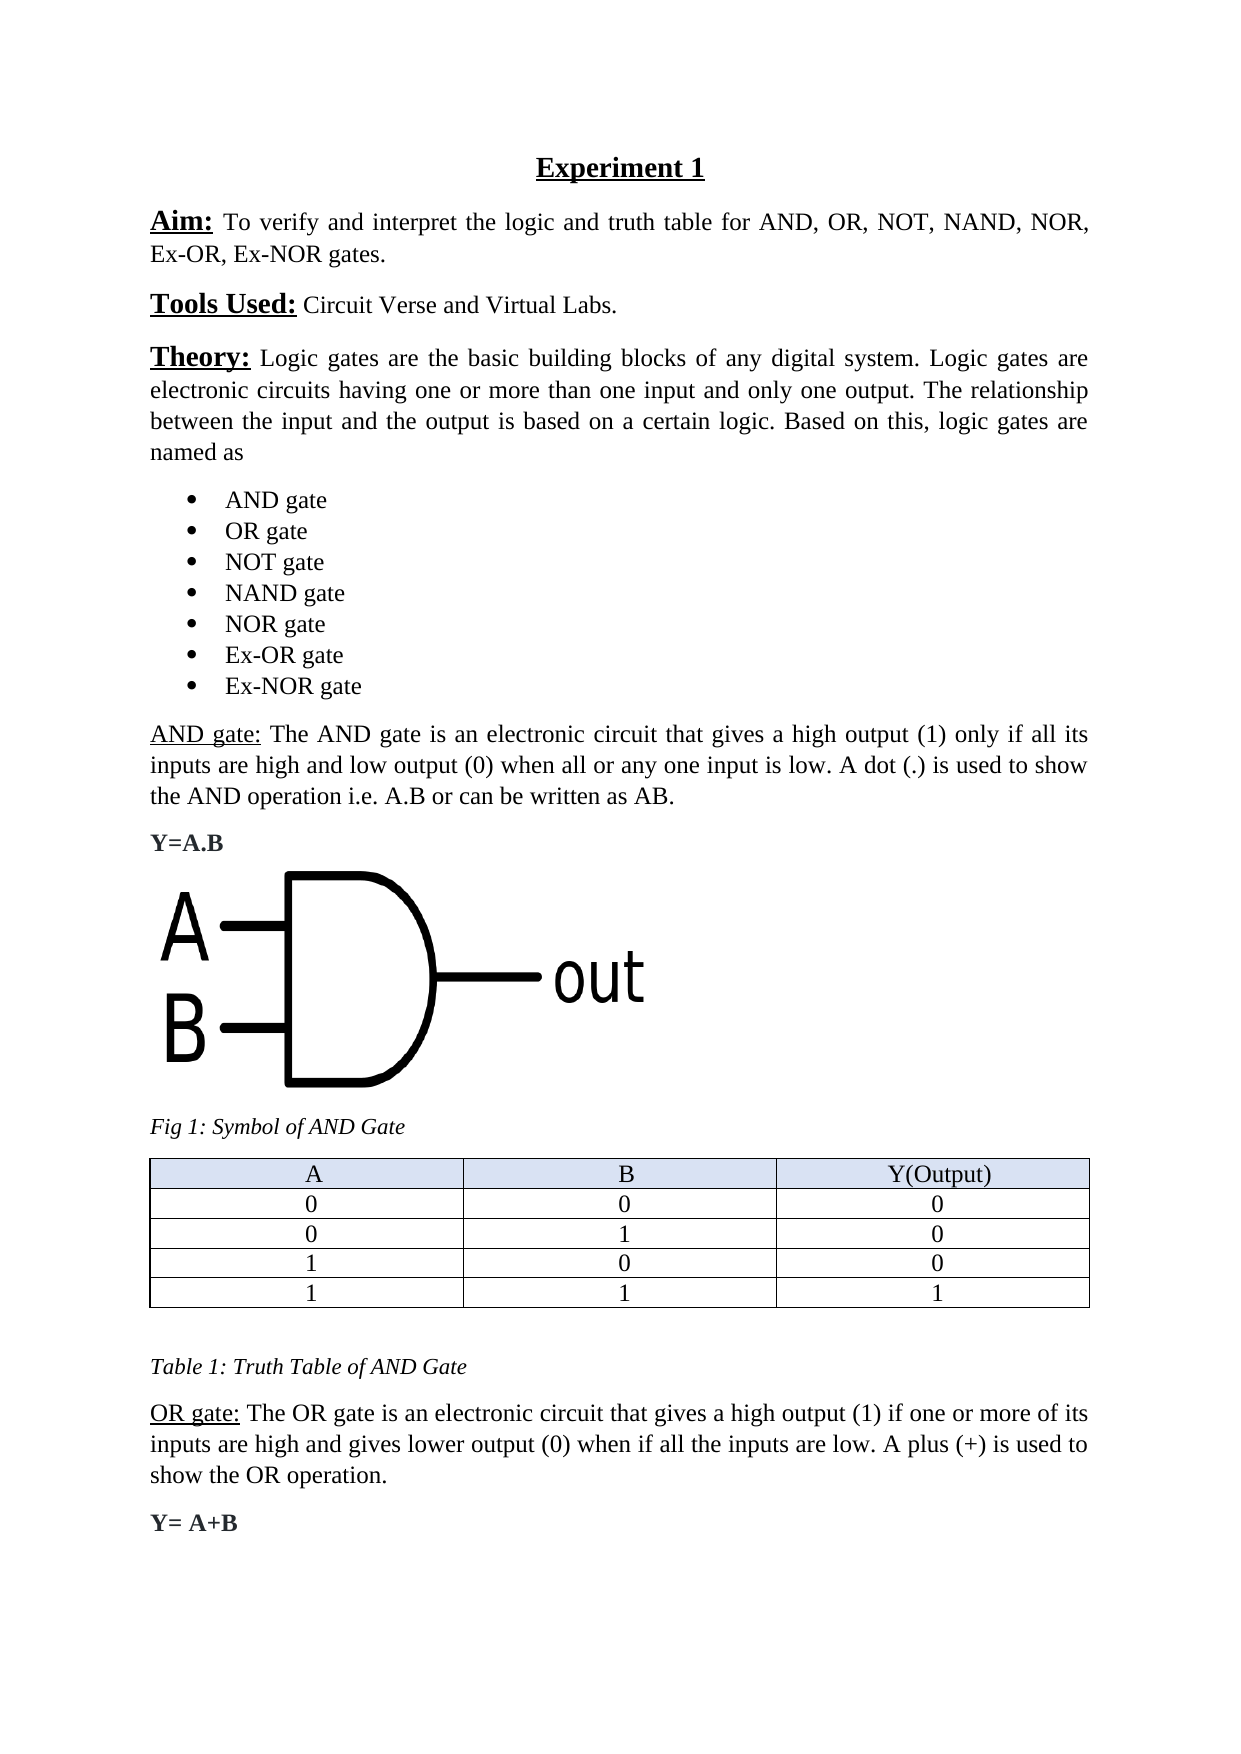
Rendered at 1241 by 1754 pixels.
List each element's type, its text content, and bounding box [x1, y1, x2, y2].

table_cell 1 [777, 1278, 1089, 1307]
text Aim: To verify and interpret the logic and truth table for AND, OR, NOT, NAND, NOR, Ex-OR, Ex-NOR gates. [150, 203, 1090, 267]
table_cell 1 [464, 1219, 776, 1247]
list NAND gate [187, 578, 1090, 607]
list AND gate [187, 485, 1090, 513]
text Y= A+B [150, 1508, 1090, 1537]
text Table 1: Truth Table of AND Gate [150, 1353, 1090, 1379]
list NOR gate [187, 609, 1090, 638]
text AND gate: The AND gate is an electronic circuit that gives a high output (1) only if all its inputs are high and low output (0) when all or any one input is low. A dot (.) is used to show the AND operation i.e. A.B or can be written as AB. [150, 719, 1090, 809]
text Experiment 1 [150, 150, 1090, 183]
table_cell 0 [151, 1219, 463, 1247]
table_header B [464, 1159, 776, 1188]
text Theory: Logic gates are the basic building blocks of any digital system. Logic gates are electronic circuits having one or more than one input and only one output. The relationship between the input and the output is based on a certain logic. Based on this, logic gates are named as [150, 339, 1090, 466]
table_header Y(Output) [777, 1159, 1089, 1188]
text Fig 1: Symbol of AND Gate [150, 1113, 1090, 1139]
list Ex-OR gate [187, 640, 1090, 669]
table_cell 1 [151, 1249, 463, 1277]
list Ex-NOR gate [187, 671, 1090, 700]
table_header A [151, 1159, 463, 1188]
table_cell 0 [777, 1189, 1089, 1218]
text Tools Used: Circuit Verse and Virtual Labs. [150, 286, 1090, 320]
table_cell 0 [151, 1189, 463, 1218]
table_cell 1 [151, 1278, 463, 1307]
table_cell 0 [777, 1219, 1089, 1247]
list NOT gate [187, 547, 1090, 576]
table_cell 0 [464, 1189, 776, 1218]
table_cell 0 [777, 1249, 1089, 1277]
list OR gate [187, 516, 1090, 544]
text OR gate: The OR gate is an electronic circuit that gives a high output (1) if one or more of its inputs are high and gives lower output (0) when if all the inputs are low. A plus (+) is used to show the OR operation. [150, 1398, 1090, 1489]
table_cell 0 [464, 1249, 776, 1277]
table_cell 1 [464, 1278, 776, 1307]
picture [150, 859, 658, 1094]
